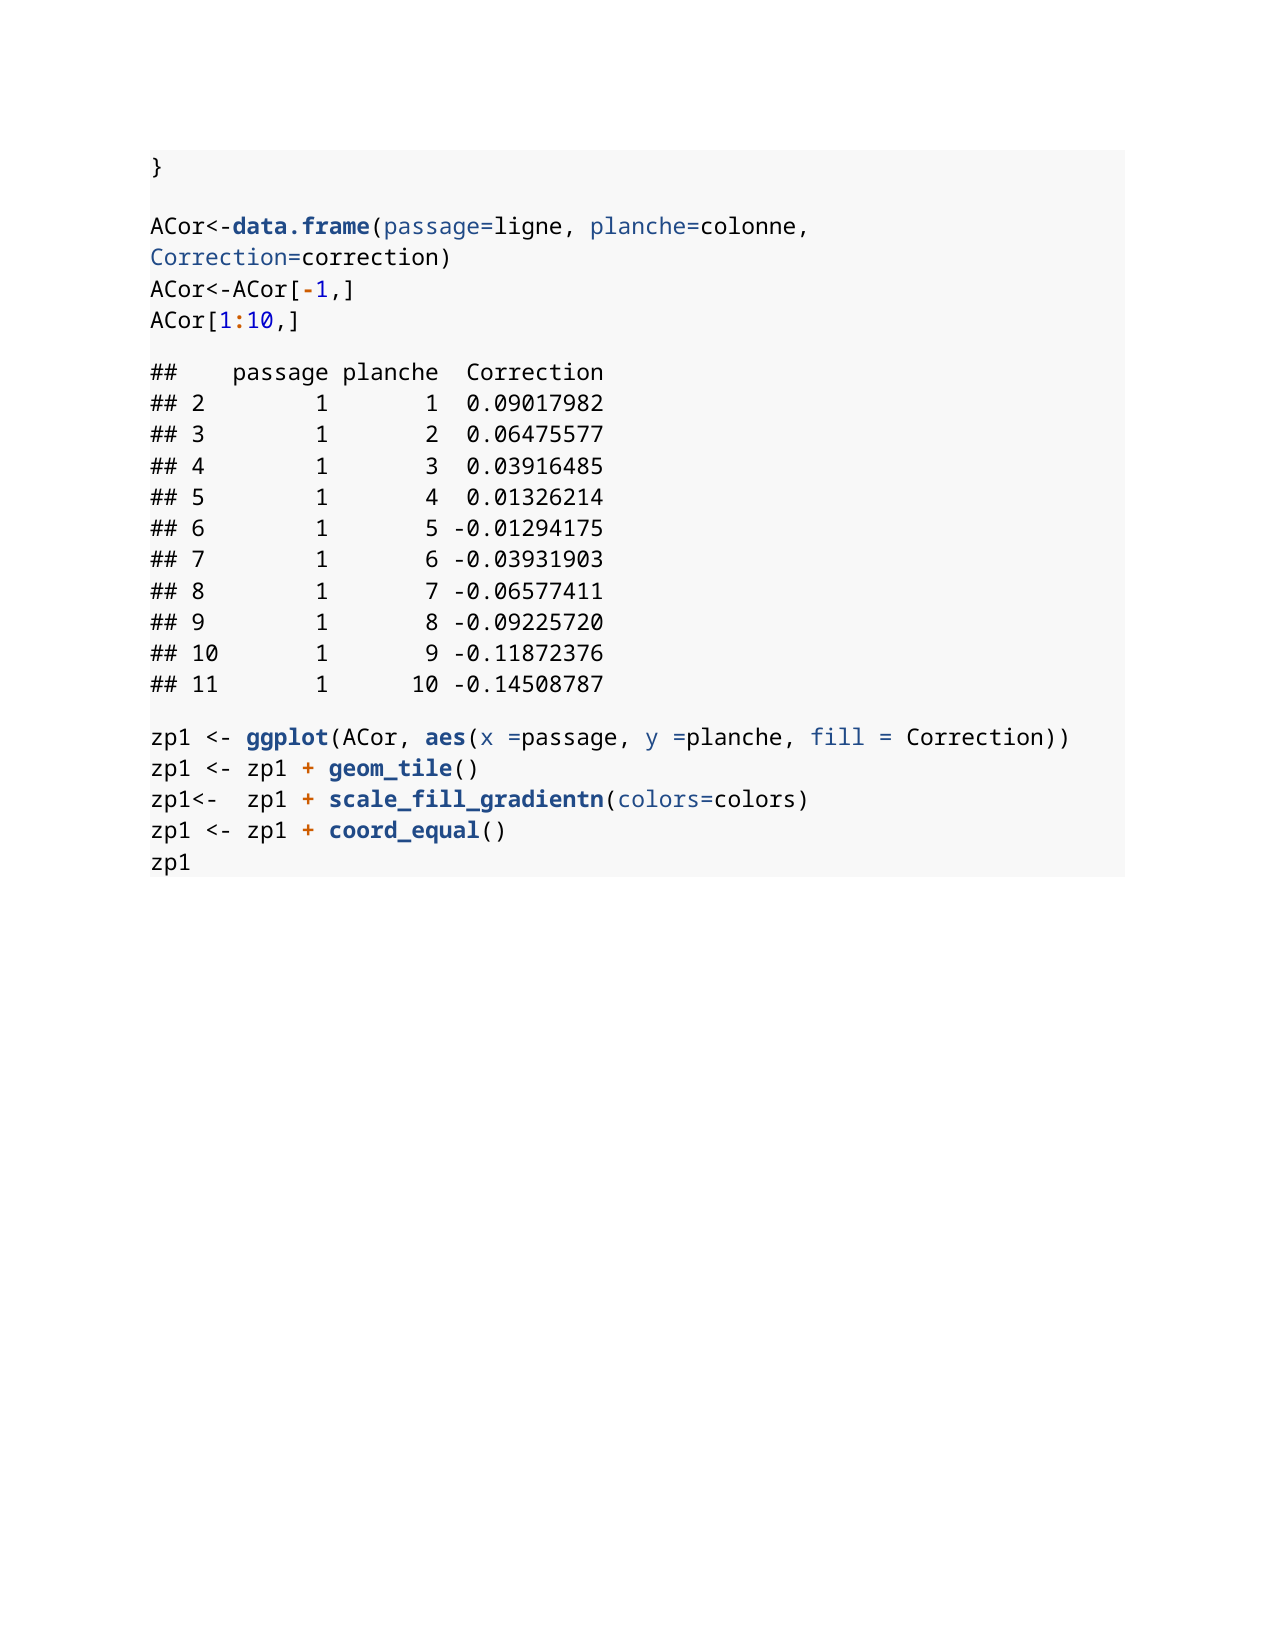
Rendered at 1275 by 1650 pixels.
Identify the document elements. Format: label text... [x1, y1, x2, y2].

text ## passage planche Correction ## 2 1 1 0.09017982 ## 3 1 2 0.06475577 ## 4 1 3 0.03916485 ## 5 1 4 0.01326214 ## 6 1 5 -0.01294175 ## 7 1 6 -0.03931903 ## 8 1 7 -0.06577411 ## 9 1 8 -0.09225720 ## 10 1 9 -0.11872376 ## 11 1 10 -0.14508787 [150, 356, 1125, 699]
text zp1 <- ggplot(ACor, aes(x =passage, y =planche, fill = Correction)) zp1 <- zp1 + geom_tile() zp1<- zp1 + scale_fill_gradientn(colors=colors) zp1 <- zp1 + coord_equal() zp1 [191, 720, 1125, 877]
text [150, 150, 1125, 335]
